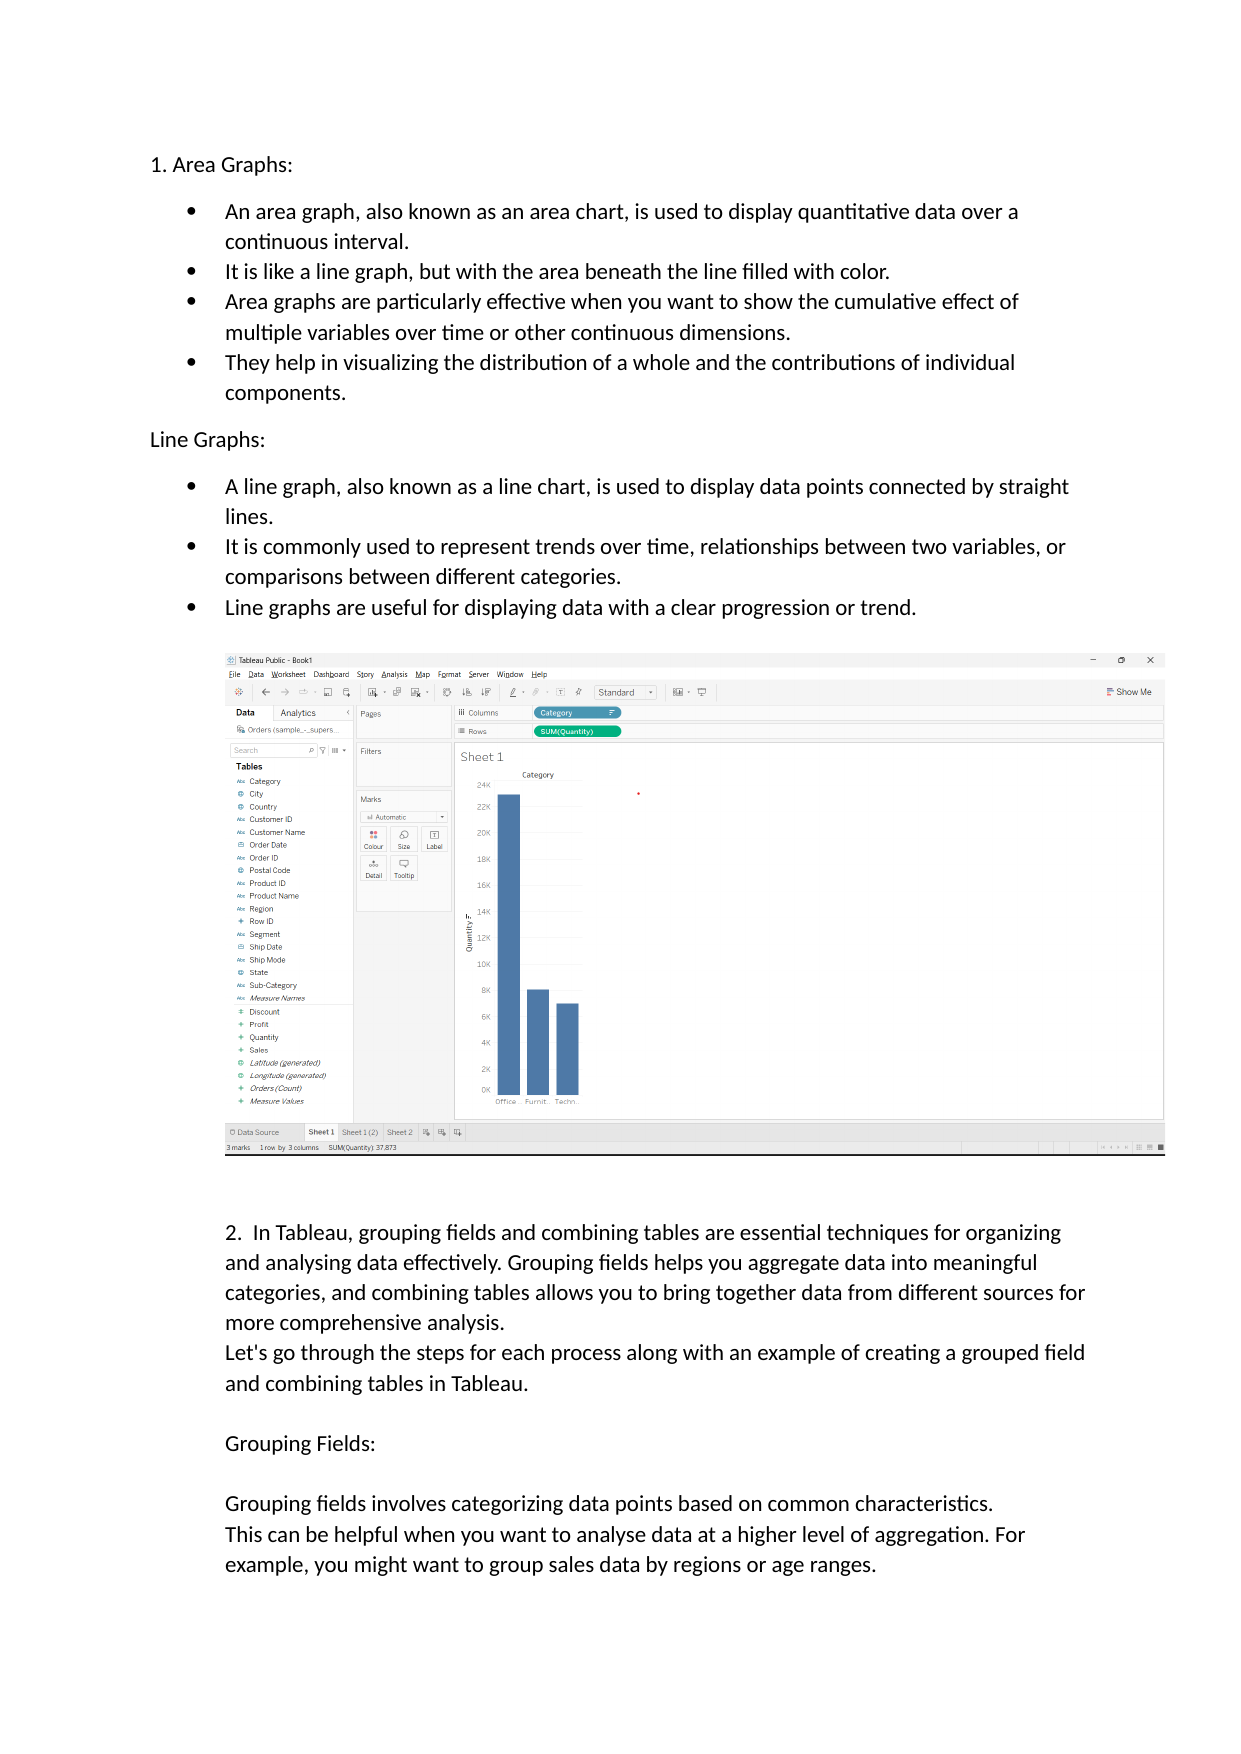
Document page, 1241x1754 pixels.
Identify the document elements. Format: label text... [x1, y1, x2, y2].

text 1. Area Graphs: [150, 150, 1090, 178]
list Let's go through the steps for each process along with an example of creating a grouped field and combining tables in Tableau. [225, 1338, 1090, 1397]
list Grouping Fields: [225, 1429, 1090, 1457]
list Grouping fields involves categorizing data points based on common characteristics. [225, 1489, 1090, 1518]
list An area graph, also known as an area chart, is used to display quantitative data over a continuous interval. [187, 197, 1090, 255]
list It is like a line graph, but with the area beneath the line filled with color. [187, 257, 1090, 285]
list 2. In Tableau, grouping fields and combining tables are essential techniques for organizing and analysing data effectively. Grouping fields helps you aggregate data into meaningful categories, and combining tables allows you to bring together data from different sources for more comprehensive analysis. [225, 1218, 1090, 1336]
list It is commonly used to represent trends over time, relationships between two variables, or comparisons between different categories. [187, 532, 1090, 591]
list Line graphs are useful for displaying data with a clear progression or trend. [187, 593, 1090, 621]
list Area graphs are particularly effective when you want to show the cumulative effect of multiple variables over time or other continuous dimensions. [187, 287, 1090, 346]
list This can be helpful when you want to analyse data at a higher level of aggregation. For example, you might want to group sales data by regions or age ranges. [225, 1520, 1090, 1578]
list A line graph, also known as a line chart, is used to display data points connected by straight lines. [187, 472, 1090, 530]
list They help in visualizing the distribution of a whole and the contributions of individual components. [187, 348, 1090, 406]
text Line Graphs: [150, 425, 1090, 453]
picture [225, 653, 1166, 1156]
